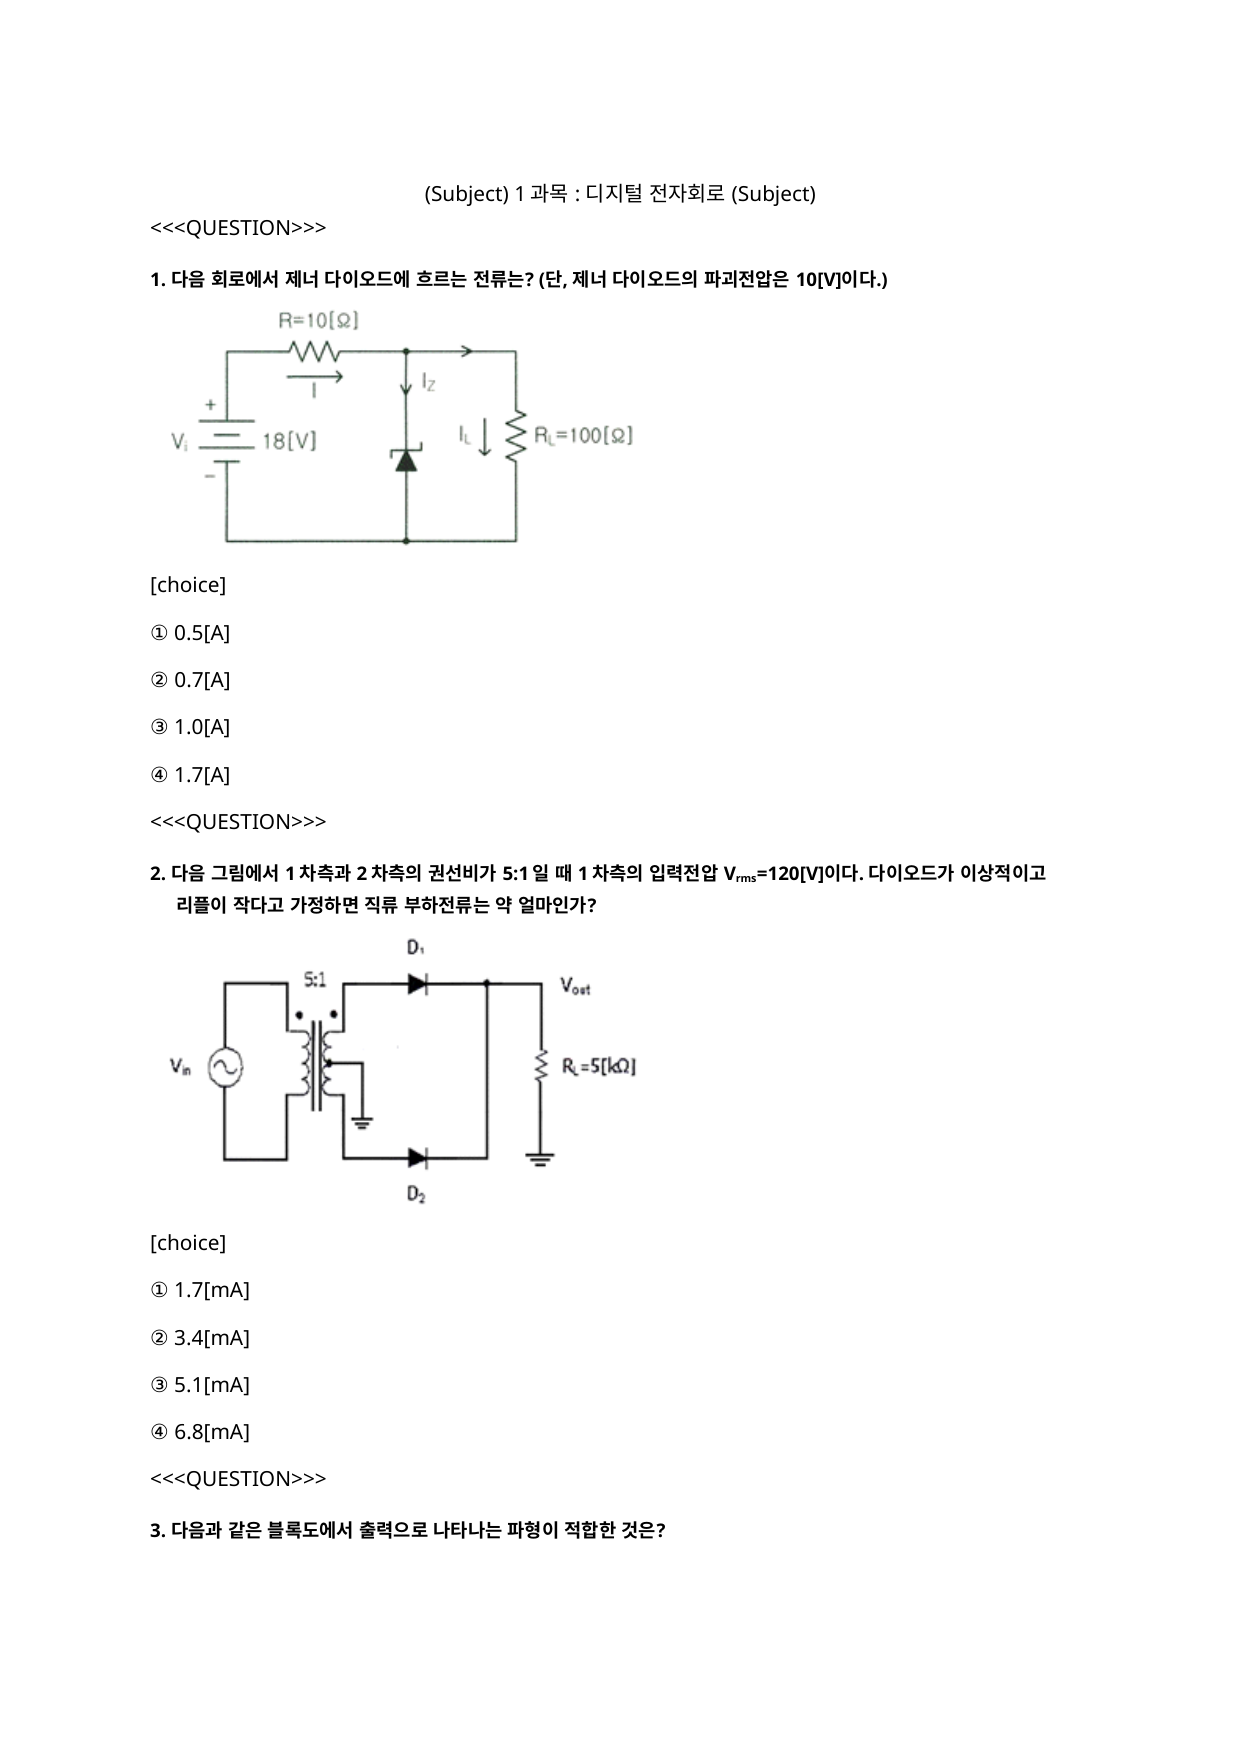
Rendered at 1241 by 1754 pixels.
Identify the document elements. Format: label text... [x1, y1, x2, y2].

text 1. 다음 회로에서 제너 다이오드에 흐르는 전류는? (단, 제너 다이오드의 파괴전압은 10[V]이다.) [150, 265, 1090, 292]
text <<<QUESTION>>> [150, 1464, 1090, 1493]
text ④ 6.8[mA] [150, 1417, 1090, 1446]
text <<<QUESTION>>> [150, 213, 1090, 242]
picture [164, 306, 649, 552]
text ③ 1.0[A] [150, 712, 1090, 741]
text ① 1.7[mA] [150, 1275, 1090, 1304]
text <<<QUESTION>>> [150, 807, 1090, 836]
text 2. 다음 그림에서 1차측과 2차측의 권선비가 5:1일 때 1차측의 입력전압 Vrms=120[V]이다. 다이오드가 이상적이고 리플이 작다고 가정하면 직류 부하전류는 약 얼마인가? [150, 858, 1090, 918]
text (Subject) 1과목 : 디지털 전자회로 (Subject) [150, 177, 1090, 207]
text 3. 다음과 같은 블록도에서 출력으로 나타나는 파형이 적합한 것은? [150, 1516, 1090, 1543]
text [choice] [150, 1228, 1090, 1256]
text ① 0.5[A] [150, 618, 1090, 646]
text ② 0.7[A] [150, 665, 1090, 694]
text ③ 5.1[mA] [150, 1370, 1090, 1398]
text [choice] [150, 571, 1090, 599]
text ④ 1.7[A] [150, 760, 1090, 788]
text ② 3.4[mA] [150, 1323, 1090, 1351]
picture [164, 932, 654, 1209]
